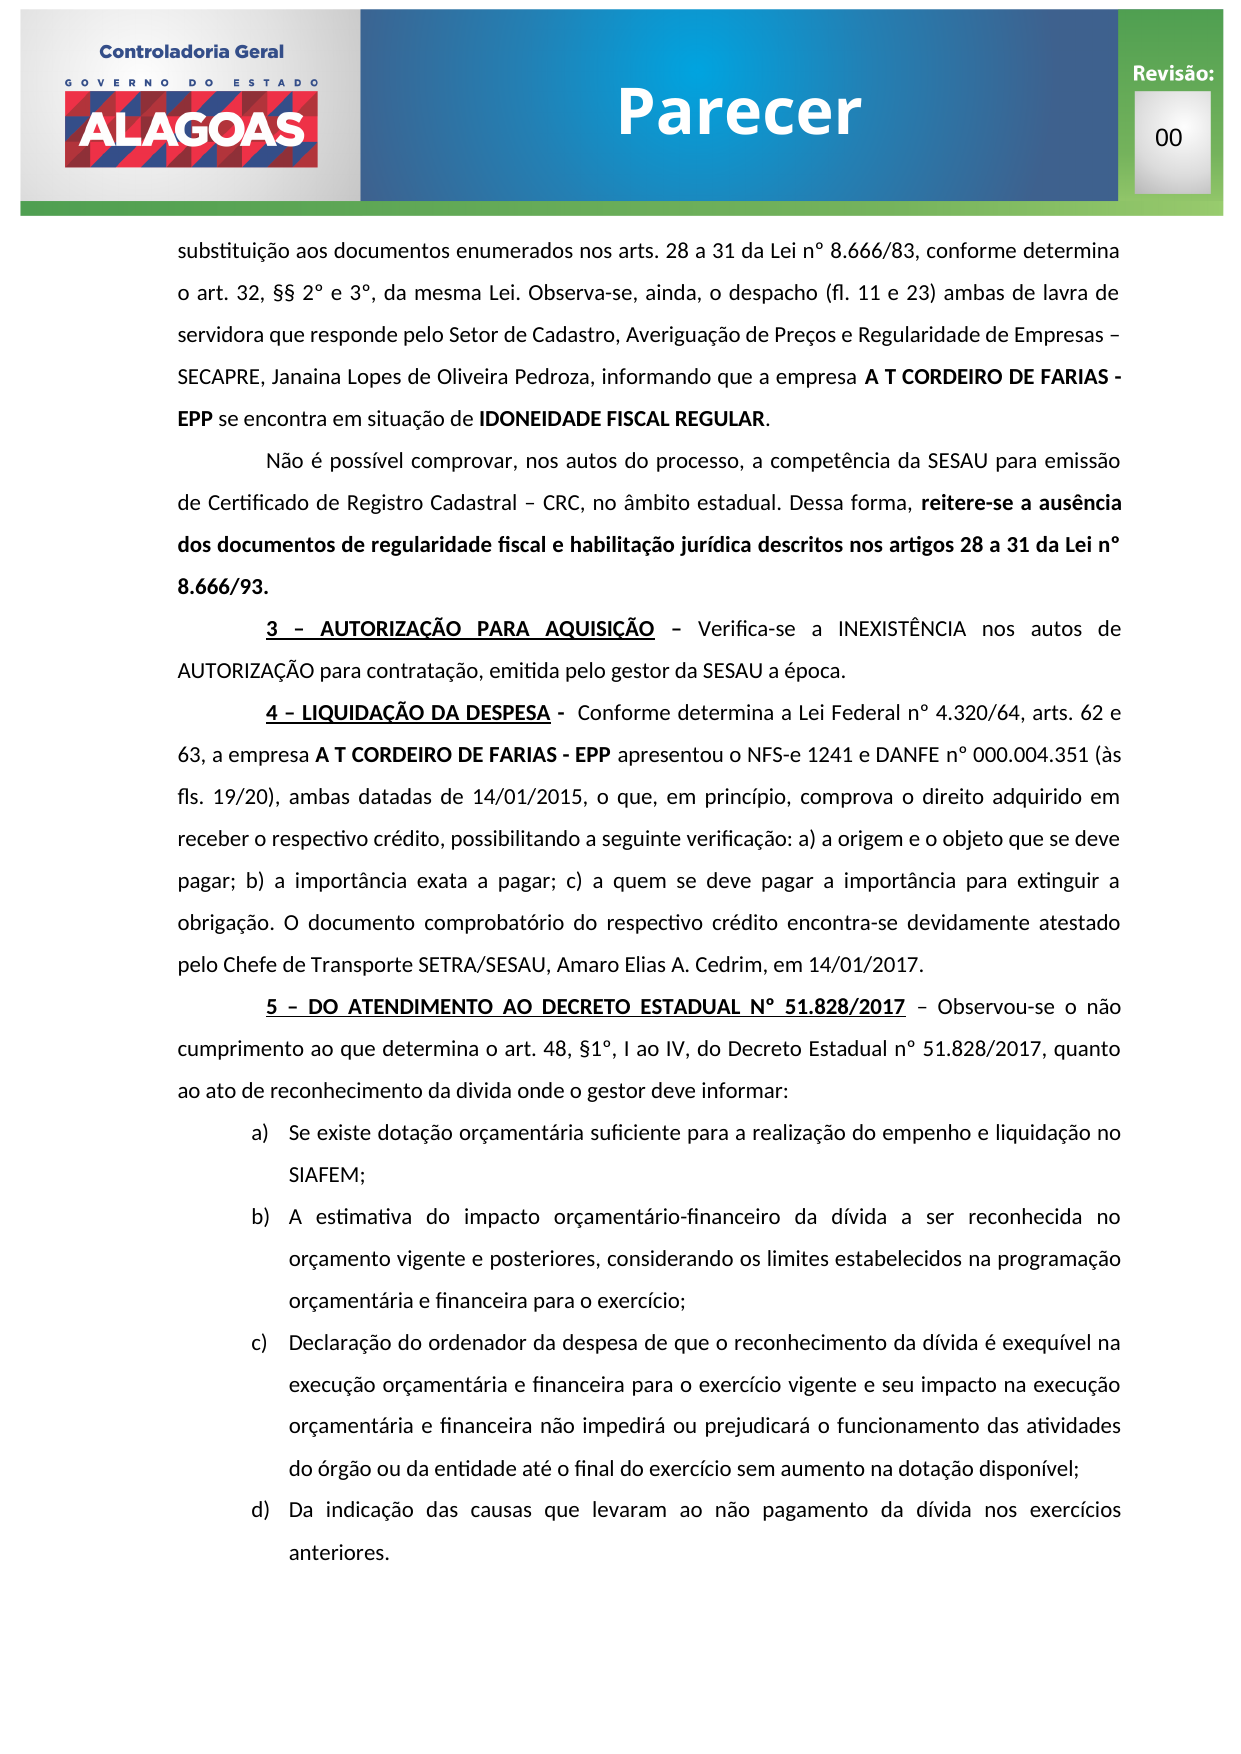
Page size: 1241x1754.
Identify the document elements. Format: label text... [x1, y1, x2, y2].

list A estimativa do impacto orçamentário-financeiro da dívida a ser reconhecida no orçamento vigente e posteriores, considerando os limites estabelecidos na programação orçamentária e financeira para o exercício; [251, 1202, 1122, 1314]
list Declaração do ordenador da despesa de que o reconhecimento da dívida é exequível na execução orçamentária e financeira para o exercício vigente e seu impacto na execução orçamentária e financeira não impedirá ou prejudicará o funcionamento das atividades do órgão ou da entidade até o final do exercício sem aumento na dotação disponível; [251, 1328, 1122, 1482]
text 4 – LIQUIDAÇÃO DA DESPESA - Conforme determina a Lei Federal nº 4.320/64, arts. 62 e 63, a empresa A T CORDEIRO DE FARIAS - EPP apresentou o NFS-e 1241 e DANFE nº 000.004.351 (às fls. 19/20), ambas datadas de 14/01/2015, o que, em princípio, comprova o direito adquirido em receber o respectivo crédito, possibilitando a seguinte verificação: a) a origem e o objeto que se deve pagar; b) a importância exata a pagar; c) a quem se deve pagar a importância para extinguir a obrigação. O documento comprobatório do respectivo crédito encontra-se devidamente atestado pelo Chefe de Transporte SETRA/SESAU, Amaro Elias A. Cedrim, em 14/01/2017. [177, 698, 1122, 978]
list Da indicação das causas que levaram ao não pagamento da dívida nos exercícios anteriores. [251, 1496, 1122, 1566]
text 5 – DO ATENDIMENTO AO DECRETO ESTADUAL Nº 51.828/2017 – Observou-se o não cumprimento ao que determina o art. 48, §1º, I ao IV, do Decreto Estadual nº 51.828/2017, quanto ao ato de reconhecimento da divida onde o gestor deve informar: [177, 992, 1122, 1104]
text 3 – AUTORIZAÇÃO PARA AQUISIÇÃO – Verifica-se a INEXISTÊNCIA nos autos de AUTORIZAÇÃO para contratação, emitida pelo gestor da SESAU a época. [177, 614, 1122, 684]
text Não é possível comprovar, nos autos do processo, a competência da SESAU para emissão de Certificado de Registro Cadastral – CRC, no âmbito estadual. Dessa forma, reitere-se a ausência dos documentos de regularidade fiscal e habilitação jurídica descritos nos artigos 28 a 31 da Lei nº 8.666/93. [177, 446, 1122, 600]
list Se existe dotação orçamentária suficiente para a realização do empenho e liquidação no SIAFEM; [251, 1118, 1122, 1188]
picture [20, 9, 1224, 216]
